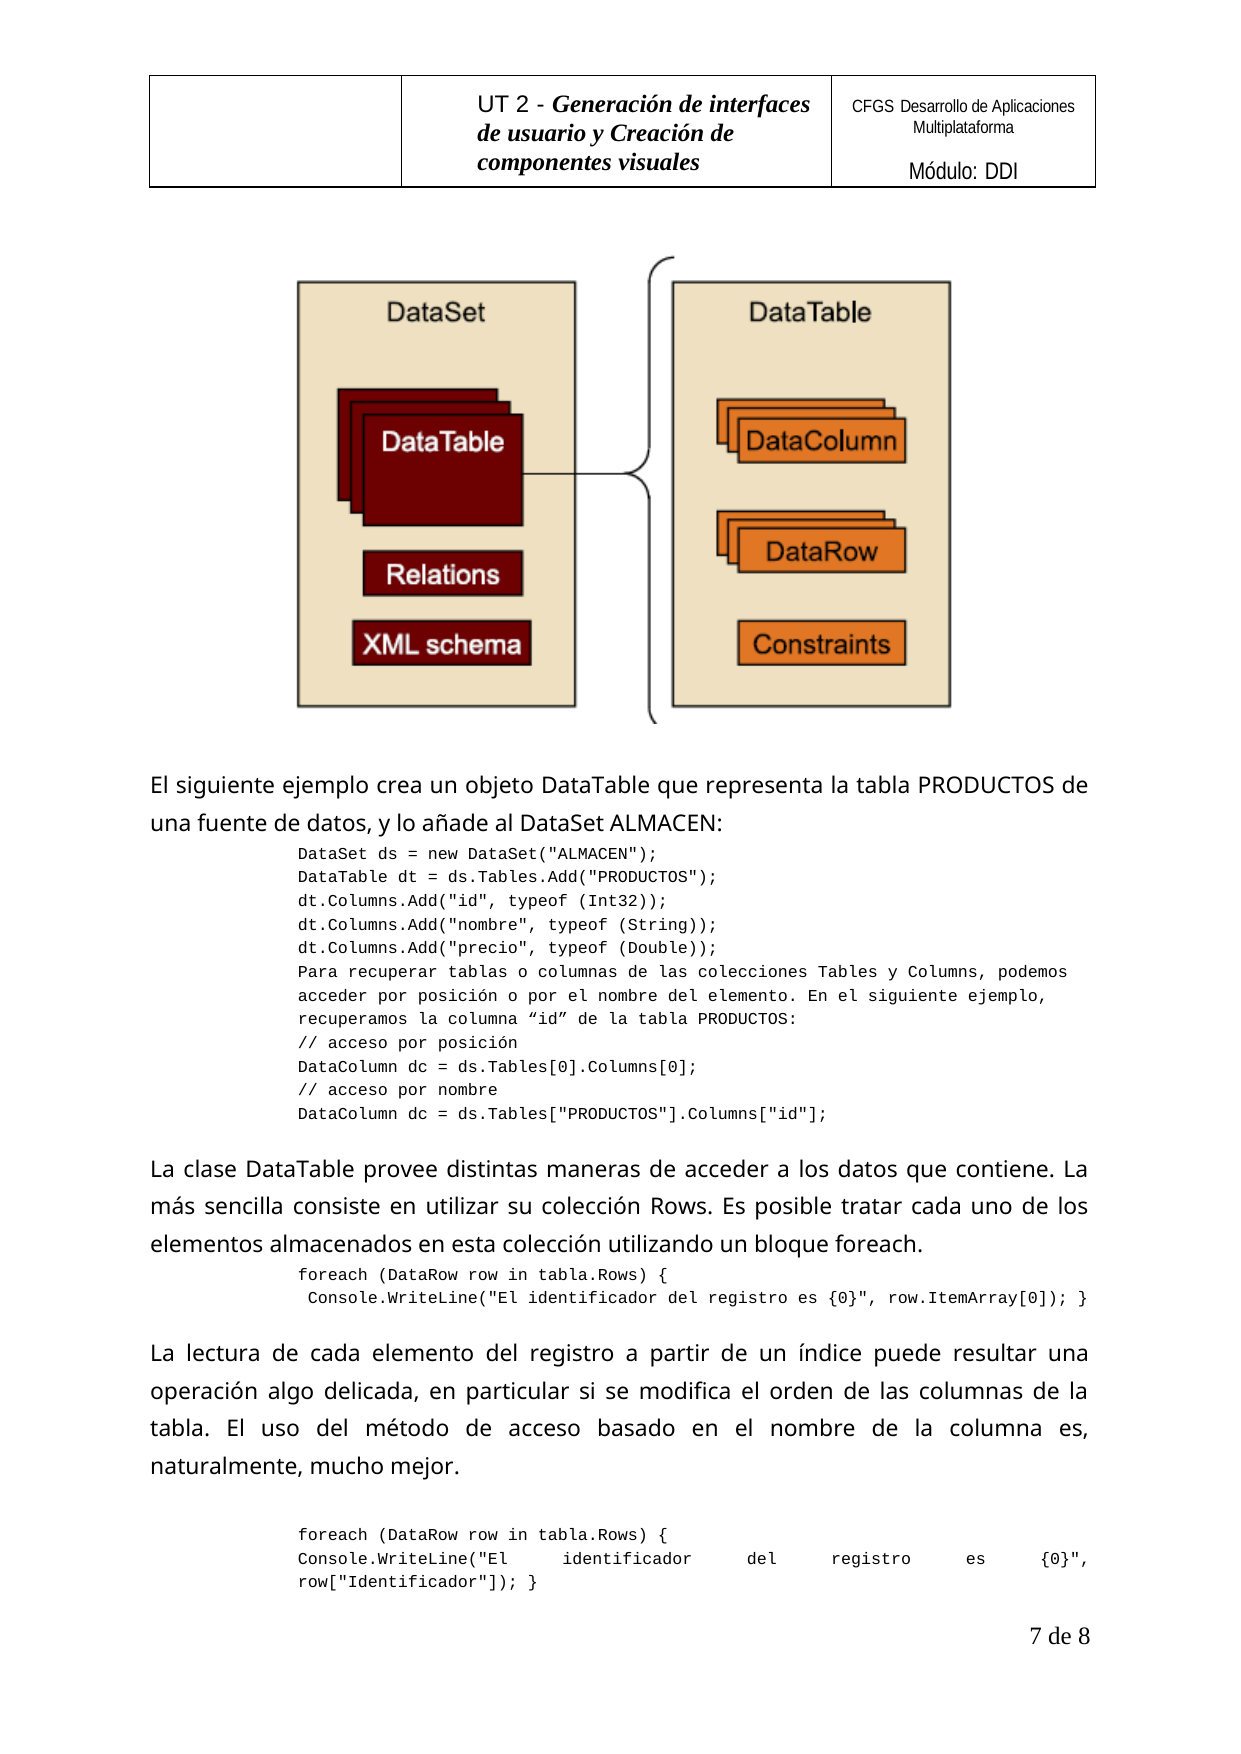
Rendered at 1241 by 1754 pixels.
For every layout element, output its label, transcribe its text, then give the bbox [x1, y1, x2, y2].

text La clase DataTable provee distintas maneras de acceder a los datos que contiene. La más sencilla consiste en utilizar su colección Rows. Es posible tratar cada uno de los elementos almacenados en esta colección utilizando un bloque foreach. [150, 1153, 1090, 1259]
text dt.Columns.Add("id", typeof (Int32)); [298, 893, 1090, 912]
text DataColumn dc = ds.Tables[0].Columns[0]; [298, 1058, 1090, 1077]
text El siguiente ejemplo crea un objeto DataTable que representa la tabla PRODUCTOS de una fuente de datos, y lo añade al DataSet ALMACEN: [150, 769, 1090, 838]
picture [277, 254, 964, 724]
text Console.WriteLine("El identificador del registro es {0}", row.ItemArray[0]); } [298, 1290, 1090, 1309]
text La lectura de cada elemento del registro a partir de un índice puede resultar una operación algo delicada, en particular si se modifica el orden de las columnas de la tabla. El uso del método de acceso basado en el nombre de la columna es, naturalmente, mucho mejor. [150, 1337, 1090, 1481]
text Console.WriteLine("El identificador del registro es {0}", row["Identificador"]); } [298, 1551, 1090, 1592]
text dt.Columns.Add("precio", typeof (Double)); [298, 940, 1090, 959]
text foreach (DataRow row in tabla.Rows) { [298, 1527, 1090, 1546]
text DataSet ds = new DataSet("ALMACEN"); [298, 845, 1090, 864]
text acceder por posición o por el nombre del elemento. En el siguiente ejemplo, [298, 987, 1090, 1006]
text DataTable dt = ds.Tables.Add("PRODUCTOS"); [298, 869, 1090, 888]
text Para recuperar tablas o columnas de las colecciones Tables y Columns, podemos [298, 964, 1090, 982]
text // acceso por posición [298, 1034, 1090, 1053]
text DataColumn dc = ds.Tables["PRODUCTOS"].Columns["id"]; [298, 1106, 1090, 1124]
text foreach (DataRow row in tabla.Rows) { [298, 1266, 1090, 1285]
text dt.Columns.Add("nombre", typeof (String)); [298, 916, 1090, 935]
text recuperamos la columna “id” de la tabla PRODUCTOS: [298, 1011, 1090, 1030]
text // acceso por nombre [298, 1082, 1090, 1101]
